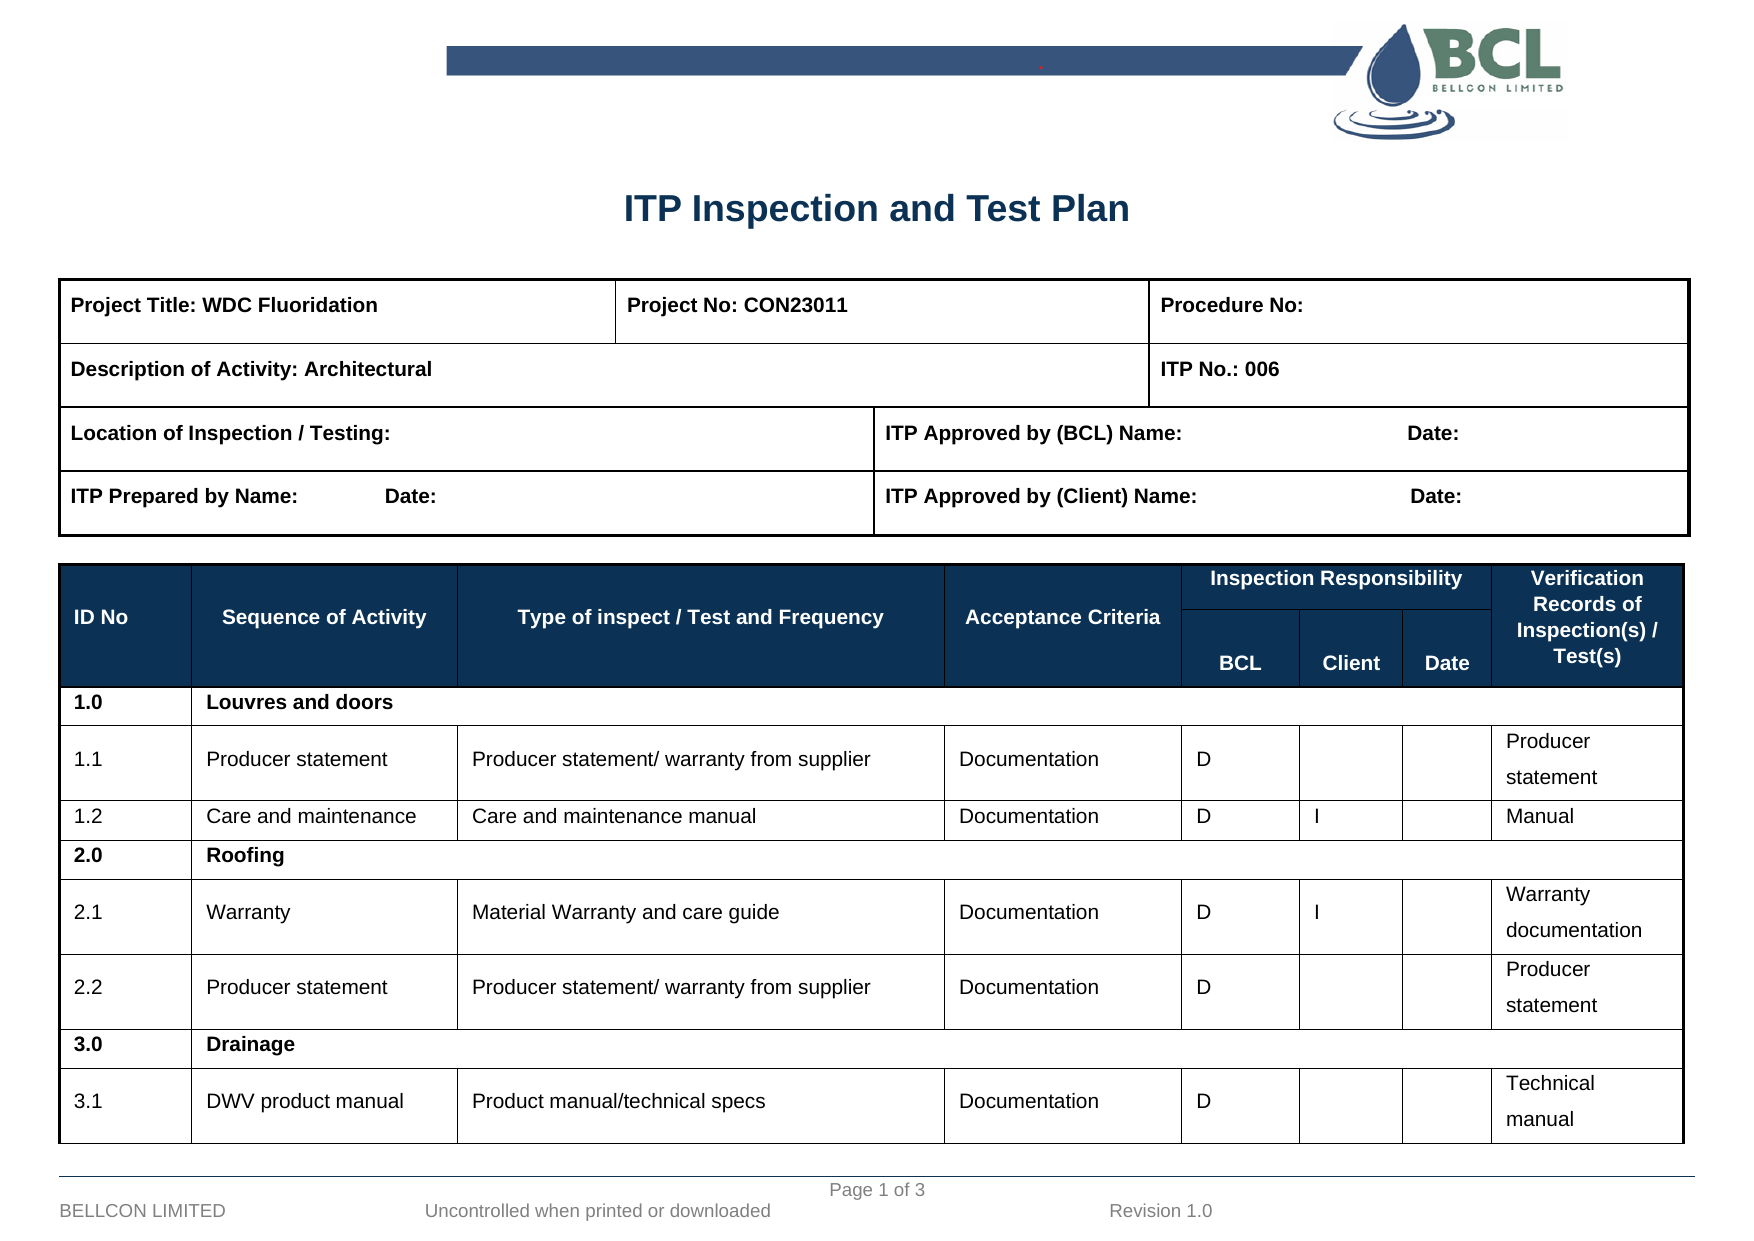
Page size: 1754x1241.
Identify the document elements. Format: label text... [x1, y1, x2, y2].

table_cell Producer statement/ warranty from supplier [458, 726, 944, 800]
table_cell Documentation [945, 955, 1181, 1028]
table_cell Drainage [192, 1030, 1682, 1068]
table_cell Producer statement [192, 726, 457, 800]
table_cell [1403, 955, 1491, 1028]
table_cell D [1182, 880, 1299, 953]
table_cell Technical manual [1492, 1069, 1682, 1143]
table_header Verification Records of Inspection(s) / Test(s) [1492, 566, 1682, 686]
table_cell Producer statement [192, 955, 457, 1028]
table_cell Louvres and doors [192, 688, 1682, 725]
table_cell [1403, 1069, 1491, 1143]
table_header Acceptance Criteria [945, 566, 1181, 686]
table_cell Description of Activity: Architectural [61, 344, 1148, 406]
table_cell ITP Approved by (BCL) Name: Date: [875, 408, 1687, 470]
table_cell Documentation [945, 1069, 1181, 1143]
table_cell Producer statement [1492, 955, 1682, 1028]
picture [446, 11, 1572, 144]
table_cell Care and maintenance manual [458, 801, 944, 839]
table_cell Material Warranty and care guide [458, 880, 944, 953]
table_cell [1300, 726, 1402, 800]
table_cell Date [1403, 610, 1491, 686]
table_cell 1.2 [61, 801, 191, 839]
table_cell Documentation [945, 801, 1181, 839]
table_cell Producer statement [1492, 726, 1682, 800]
table_cell I [1300, 801, 1402, 839]
table_cell D [1182, 955, 1299, 1028]
table_header Procedure No: [1150, 281, 1687, 343]
table_cell Manual [1492, 801, 1682, 839]
table_cell D [1182, 726, 1299, 800]
table_cell ITP No.: 006 [1150, 344, 1687, 406]
table_cell Producer statement/ warranty from supplier [458, 955, 944, 1028]
table_cell DWV product manual [192, 1069, 457, 1143]
table_cell 3.1 [61, 1069, 191, 1143]
table_cell Care and maintenance [192, 801, 457, 839]
table_cell ITP Prepared by Name: Date: [61, 472, 873, 533]
table_cell [1403, 726, 1491, 800]
table_header Project Title: WDC Fluoridation [61, 281, 615, 343]
table_cell Roofing [192, 841, 1682, 878]
table_header Sequence of Activity [192, 566, 457, 686]
table_header ID No [61, 566, 191, 686]
table_cell Warranty documentation [1492, 880, 1682, 953]
table_cell [1300, 1069, 1402, 1143]
table_header Inspection Responsibility [1182, 566, 1491, 609]
table_cell Location of Inspection / Testing: [61, 408, 873, 470]
table_cell 2.1 [61, 880, 191, 953]
table_header Project No: CON23011 [616, 281, 1148, 343]
table_cell 2.2 [61, 955, 191, 1028]
table_cell Product manual/technical specs [458, 1069, 944, 1143]
table_cell Documentation [945, 880, 1181, 953]
table_cell [1403, 880, 1491, 953]
table_cell ITP Approved by (Client) Name: Date: [875, 472, 1687, 533]
table_cell BCL [1182, 610, 1299, 686]
table_cell Documentation [945, 726, 1181, 800]
table_cell [1403, 801, 1491, 839]
table_cell 3.0 [61, 1030, 191, 1068]
table_cell Warranty [192, 880, 457, 953]
table_cell [1300, 955, 1402, 1028]
table_cell 2.0 [61, 841, 191, 878]
table_cell D [1182, 801, 1299, 839]
table_cell I [1300, 880, 1402, 953]
table_header Type of inspect / Test and Frequency [458, 566, 944, 686]
table_cell 1.1 [61, 726, 191, 800]
table_cell 1.0 [61, 688, 191, 725]
table_cell Client [1300, 610, 1402, 686]
table_cell D [1182, 1069, 1299, 1143]
